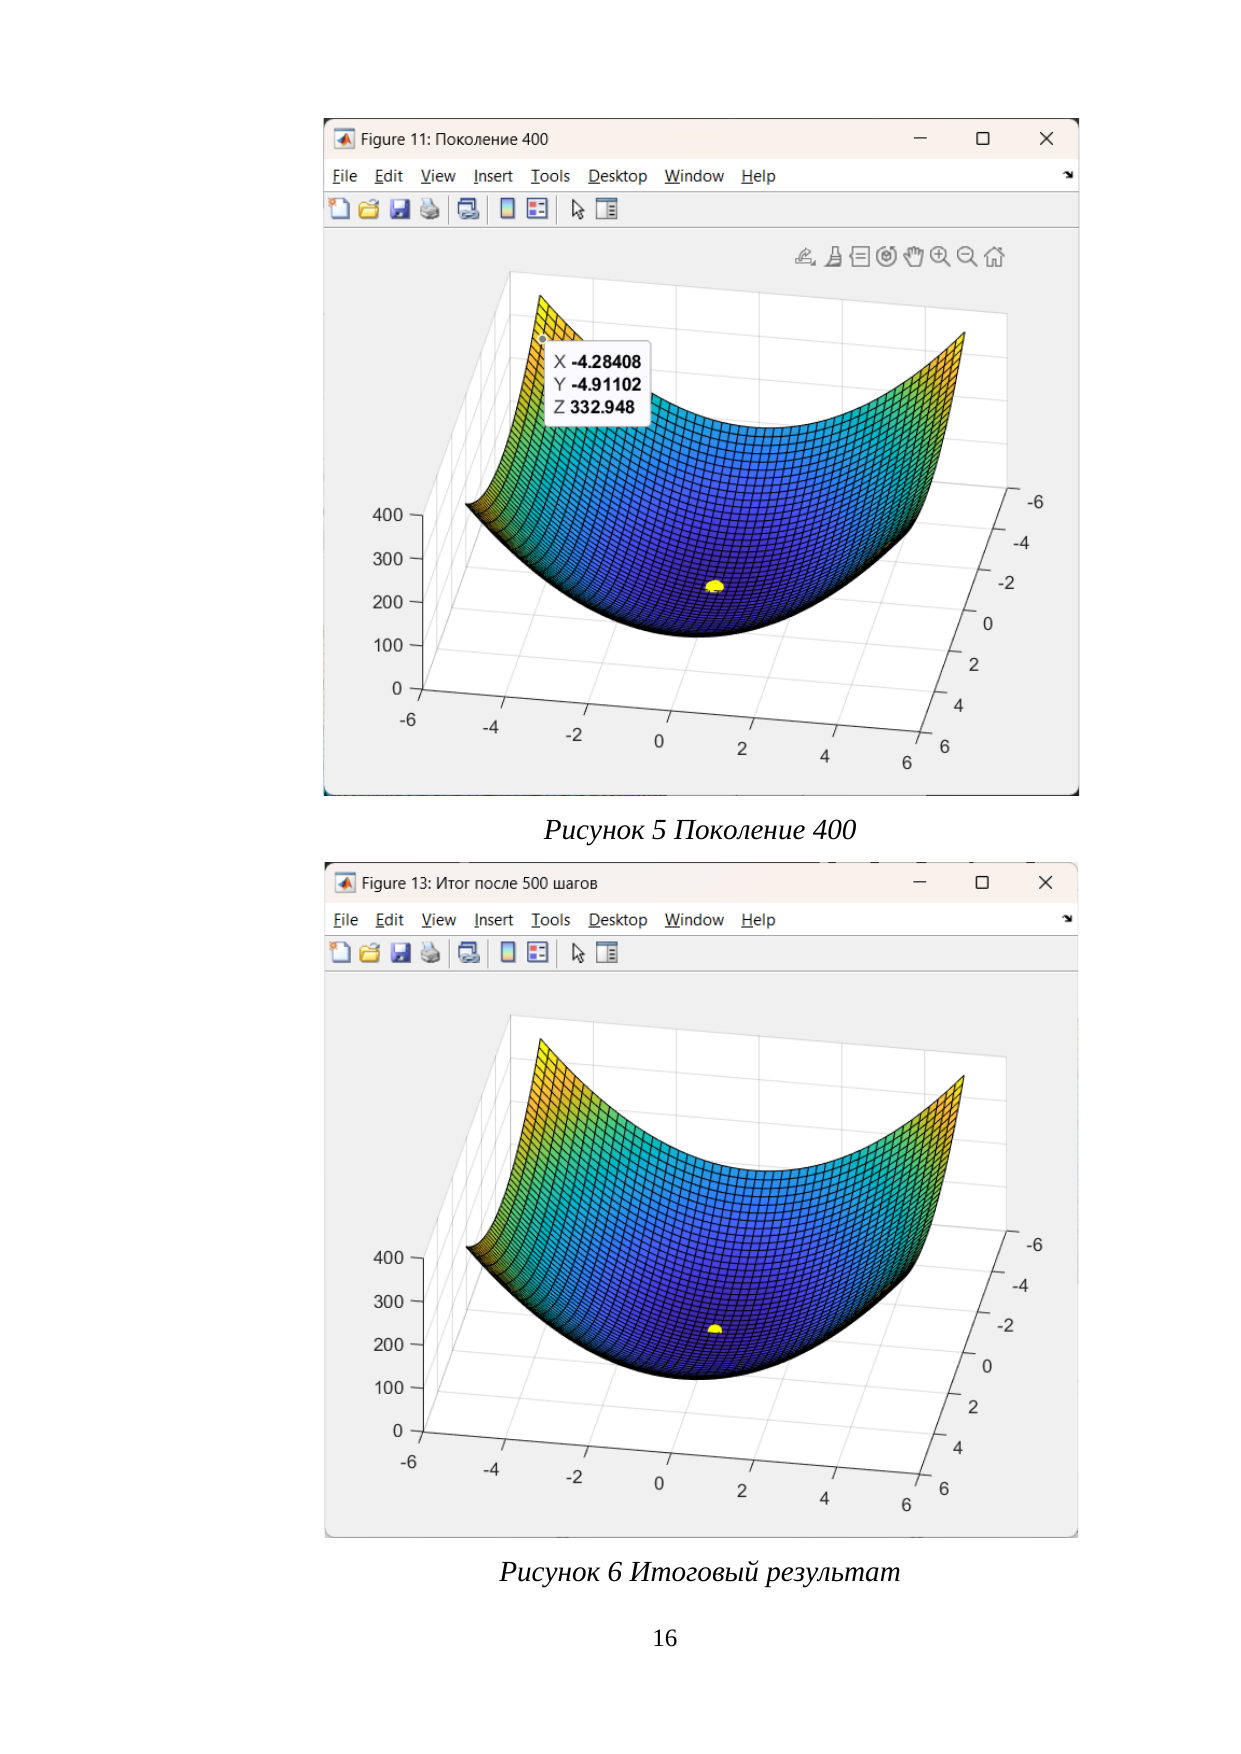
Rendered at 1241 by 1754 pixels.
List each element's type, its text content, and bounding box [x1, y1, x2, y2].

text Рисунок 6 Итоговый результат [177, 1554, 1152, 1588]
picture [323, 118, 1080, 796]
picture [324, 862, 1079, 1538]
text Рисунок 5 Поколение 400 [177, 812, 1152, 846]
